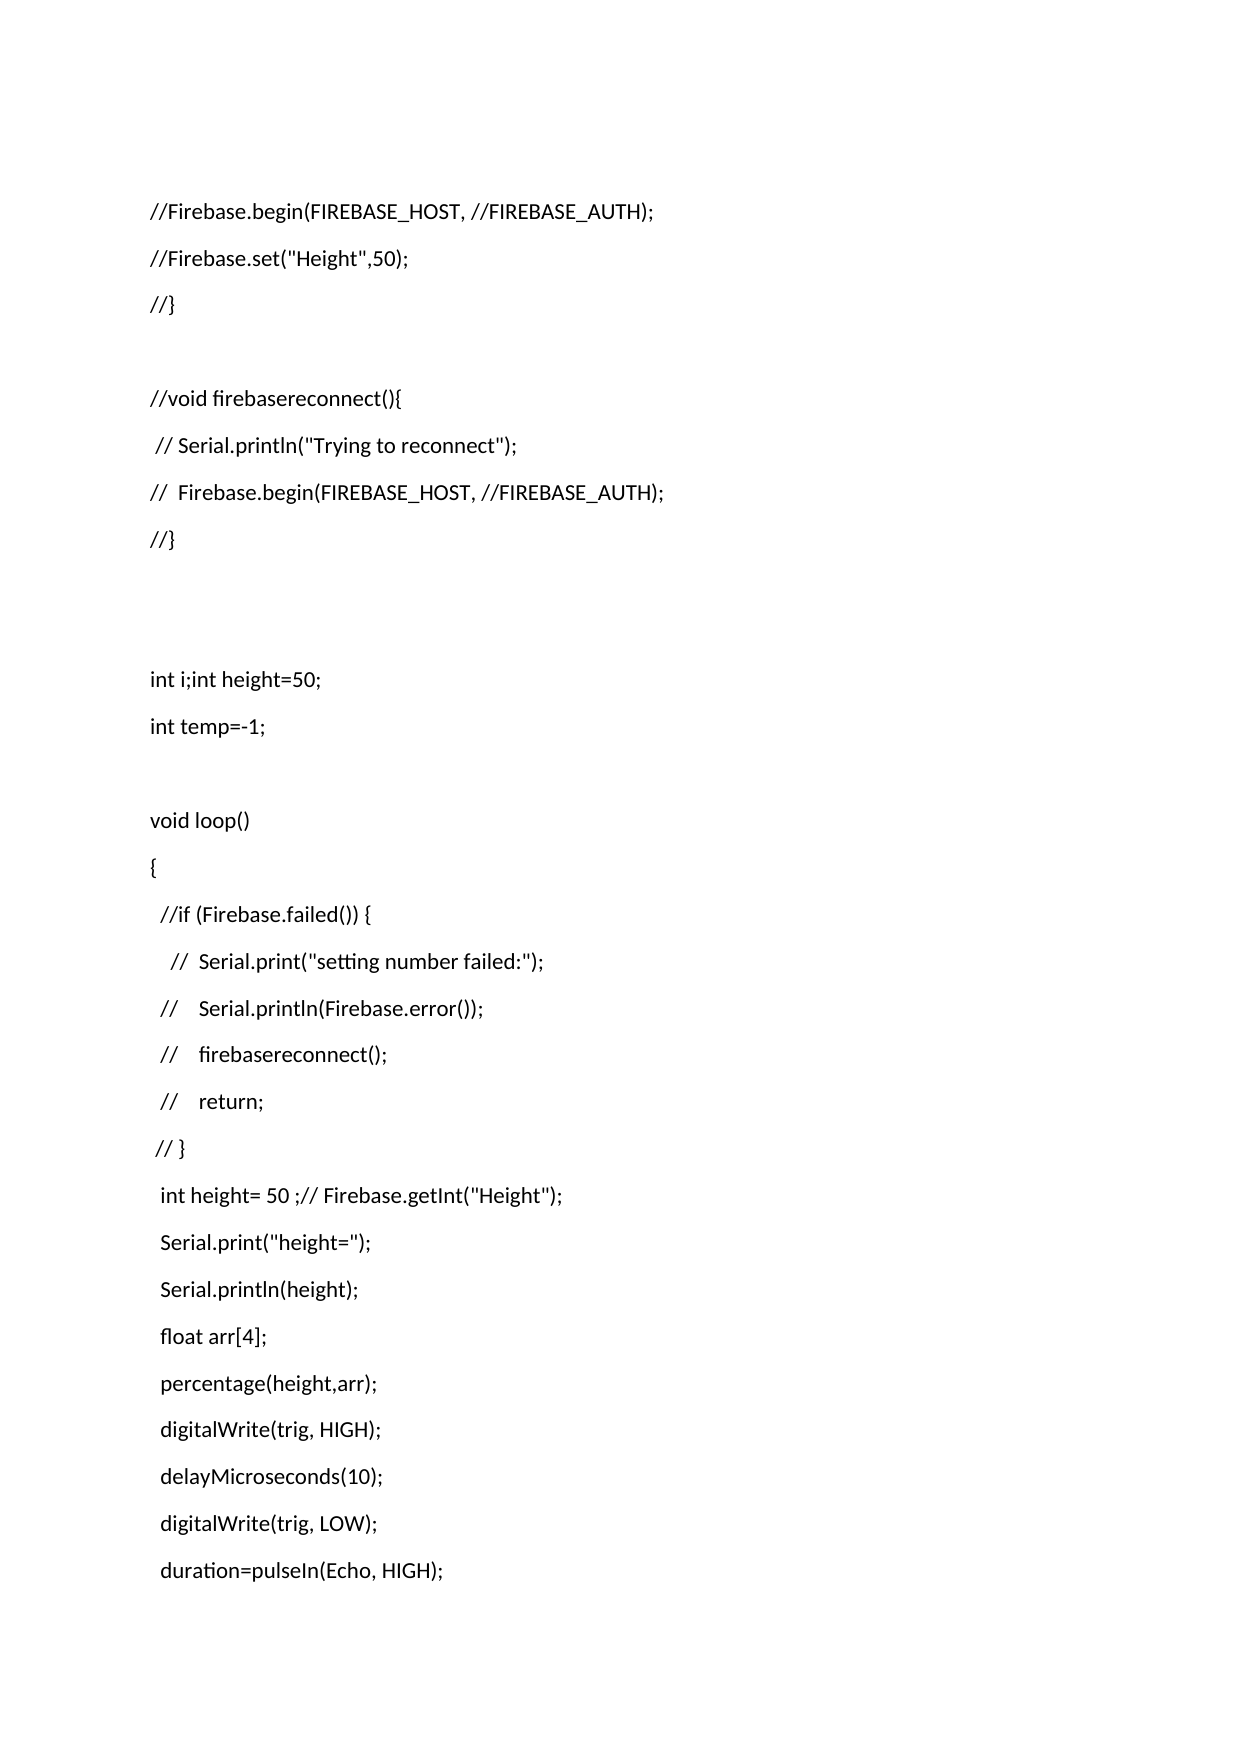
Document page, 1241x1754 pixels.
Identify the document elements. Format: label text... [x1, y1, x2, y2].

text Serial.print("height="); [150, 1228, 1090, 1256]
text //void firebasereconnect(){ [150, 384, 1090, 412]
text int i;int height=50; [150, 666, 1090, 694]
text //} [150, 525, 1090, 553]
text duration=pulseIn(Echo, HIGH); [150, 1556, 1090, 1584]
text digitalWrite(trig, LOW); [150, 1509, 1090, 1537]
text // Serial.print("setting number failed:"); [150, 947, 1090, 975]
text percentage(height,arr); [150, 1369, 1090, 1397]
text //if (Firebase.failed()) { [150, 900, 1090, 928]
text float arr[4]; [150, 1322, 1090, 1350]
text //Firebase.begin(FIREBASE_HOST, //FIREBASE_AUTH); [150, 197, 1090, 225]
text // } [150, 1134, 1090, 1162]
text { [150, 853, 1090, 881]
text // Firebase.begin(FIREBASE_HOST, //FIREBASE_AUTH); [150, 478, 1090, 506]
text digitalWrite(trig, HIGH); [150, 1416, 1090, 1444]
text int height= 50 ;// Firebase.getInt("Height"); [150, 1181, 1090, 1209]
text Serial.println(height); [150, 1275, 1090, 1303]
text delayMicroseconds(10); [150, 1462, 1090, 1491]
text //Firebase.set("Height",50); [150, 244, 1090, 272]
text // Serial.println("Trying to reconnect"); [150, 431, 1090, 459]
text // return; [150, 1087, 1090, 1116]
text int temp=-1; [150, 712, 1090, 741]
text // Serial.println(Firebase.error()); [150, 994, 1090, 1022]
text void loop() [150, 806, 1090, 834]
text // firebasereconnect(); [150, 1041, 1090, 1069]
text //} [150, 291, 1090, 319]
